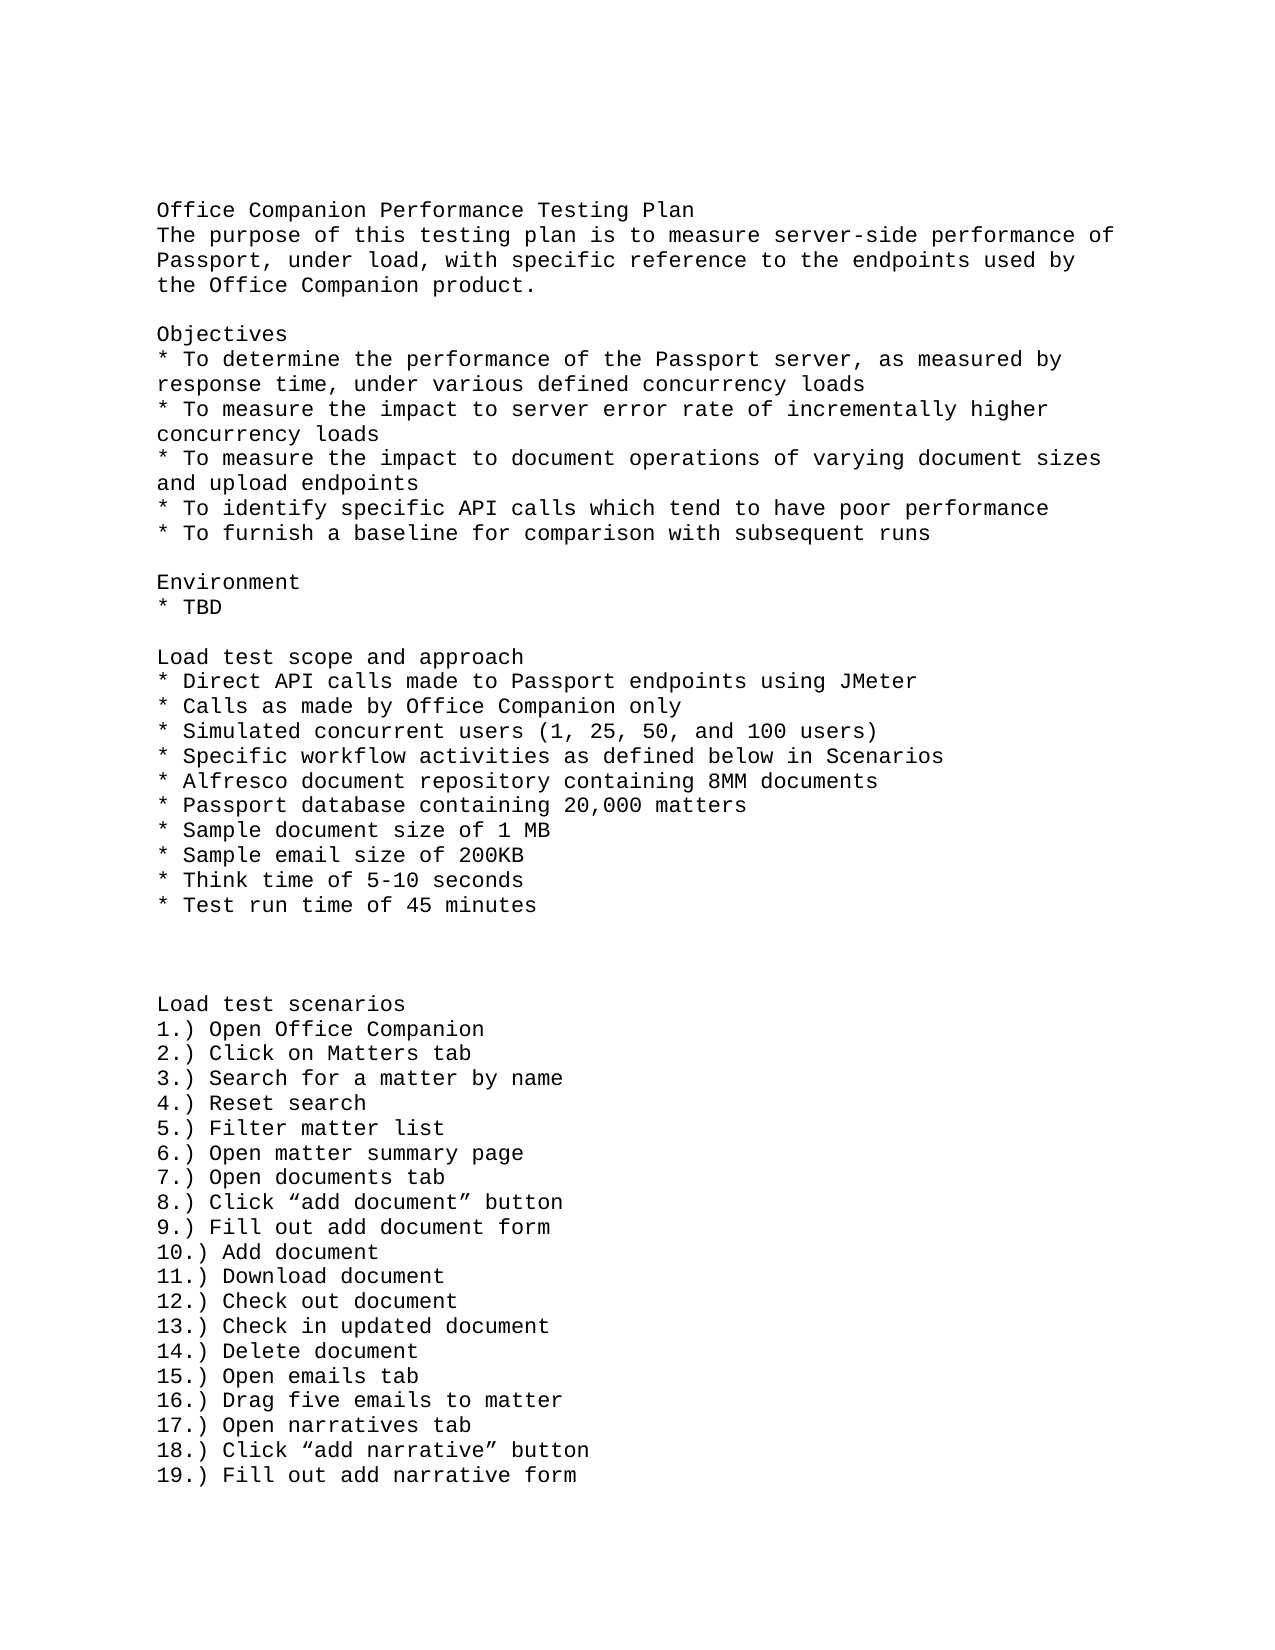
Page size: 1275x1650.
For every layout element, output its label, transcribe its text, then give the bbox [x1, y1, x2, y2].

text * Sample document size of 1 MB [156, 819, 1118, 844]
text * Calls as made by Office Companion only [156, 695, 1118, 720]
text 1.) Open Office Companion [156, 1018, 1118, 1042]
text Load test scope and approach [156, 646, 1118, 671]
text * Specific workflow activities as defined below in Scenarios [156, 745, 1118, 770]
text 12.) Check out document [156, 1290, 1118, 1315]
text Office Companion Performance Testing Plan [156, 199, 1118, 224]
text 17.) Open narratives tab [156, 1414, 1118, 1439]
text * Simulated concurrent users (1, 25, 50, and 100 users) [156, 720, 1118, 745]
text * Direct API calls made to Passport endpoints using JMeter [156, 671, 1118, 695]
text 10.) Add document [156, 1241, 1118, 1266]
text 4.) Reset search [156, 1092, 1118, 1117]
text * To determine the performance of the Passport server, as measured by response time, under various defined concurrency loads [156, 348, 1118, 398]
text 13.) Check in updated document [156, 1315, 1118, 1340]
text 3.) Search for a matter by name [156, 1067, 1118, 1092]
text 11.) Download document [156, 1266, 1118, 1290]
text 19.) Fill out add narrative form [156, 1464, 1118, 1489]
text Objectives [156, 323, 1118, 348]
text The purpose of this testing plan is to measure server-side performance of Passport, under load, with specific reference to the endpoints used by the Office Companion product. [156, 224, 1118, 299]
text 5.) Filter matter list [156, 1117, 1118, 1142]
text 6.) Open matter summary page [156, 1142, 1118, 1166]
text * To measure the impact to document operations of varying document sizes and upload endpoints [156, 447, 1118, 497]
text Load test scenarios [156, 993, 1118, 1018]
text 15.) Open emails tab [156, 1365, 1118, 1389]
text * To measure the impact to server error rate of incrementally higher concurrency loads [156, 398, 1118, 447]
text 18.) Click “add narrative” button [156, 1439, 1118, 1464]
text Environment [156, 571, 1118, 596]
text * Passport database containing 20,000 matters [156, 794, 1118, 819]
text 7.) Open documents tab [156, 1166, 1118, 1191]
text 2.) Click on Matters tab [156, 1042, 1118, 1067]
text * Alfresco document repository containing 8MM documents [156, 770, 1118, 794]
text 8.) Click “add document” button [156, 1191, 1118, 1216]
text * To identify specific API calls which tend to have poor performance [156, 497, 1118, 522]
text 14.) Delete document [156, 1340, 1118, 1365]
text * Test run time of 45 minutes [156, 894, 1118, 918]
text 9.) Fill out add document form [156, 1216, 1118, 1241]
text * To furnish a baseline for comparison with subsequent runs [156, 522, 1118, 547]
text * Sample email size of 200KB [156, 844, 1118, 869]
text 16.) Drag five emails to matter [156, 1389, 1118, 1414]
text * TBD [156, 596, 1118, 621]
text * Think time of 5-10 seconds [156, 869, 1118, 894]
